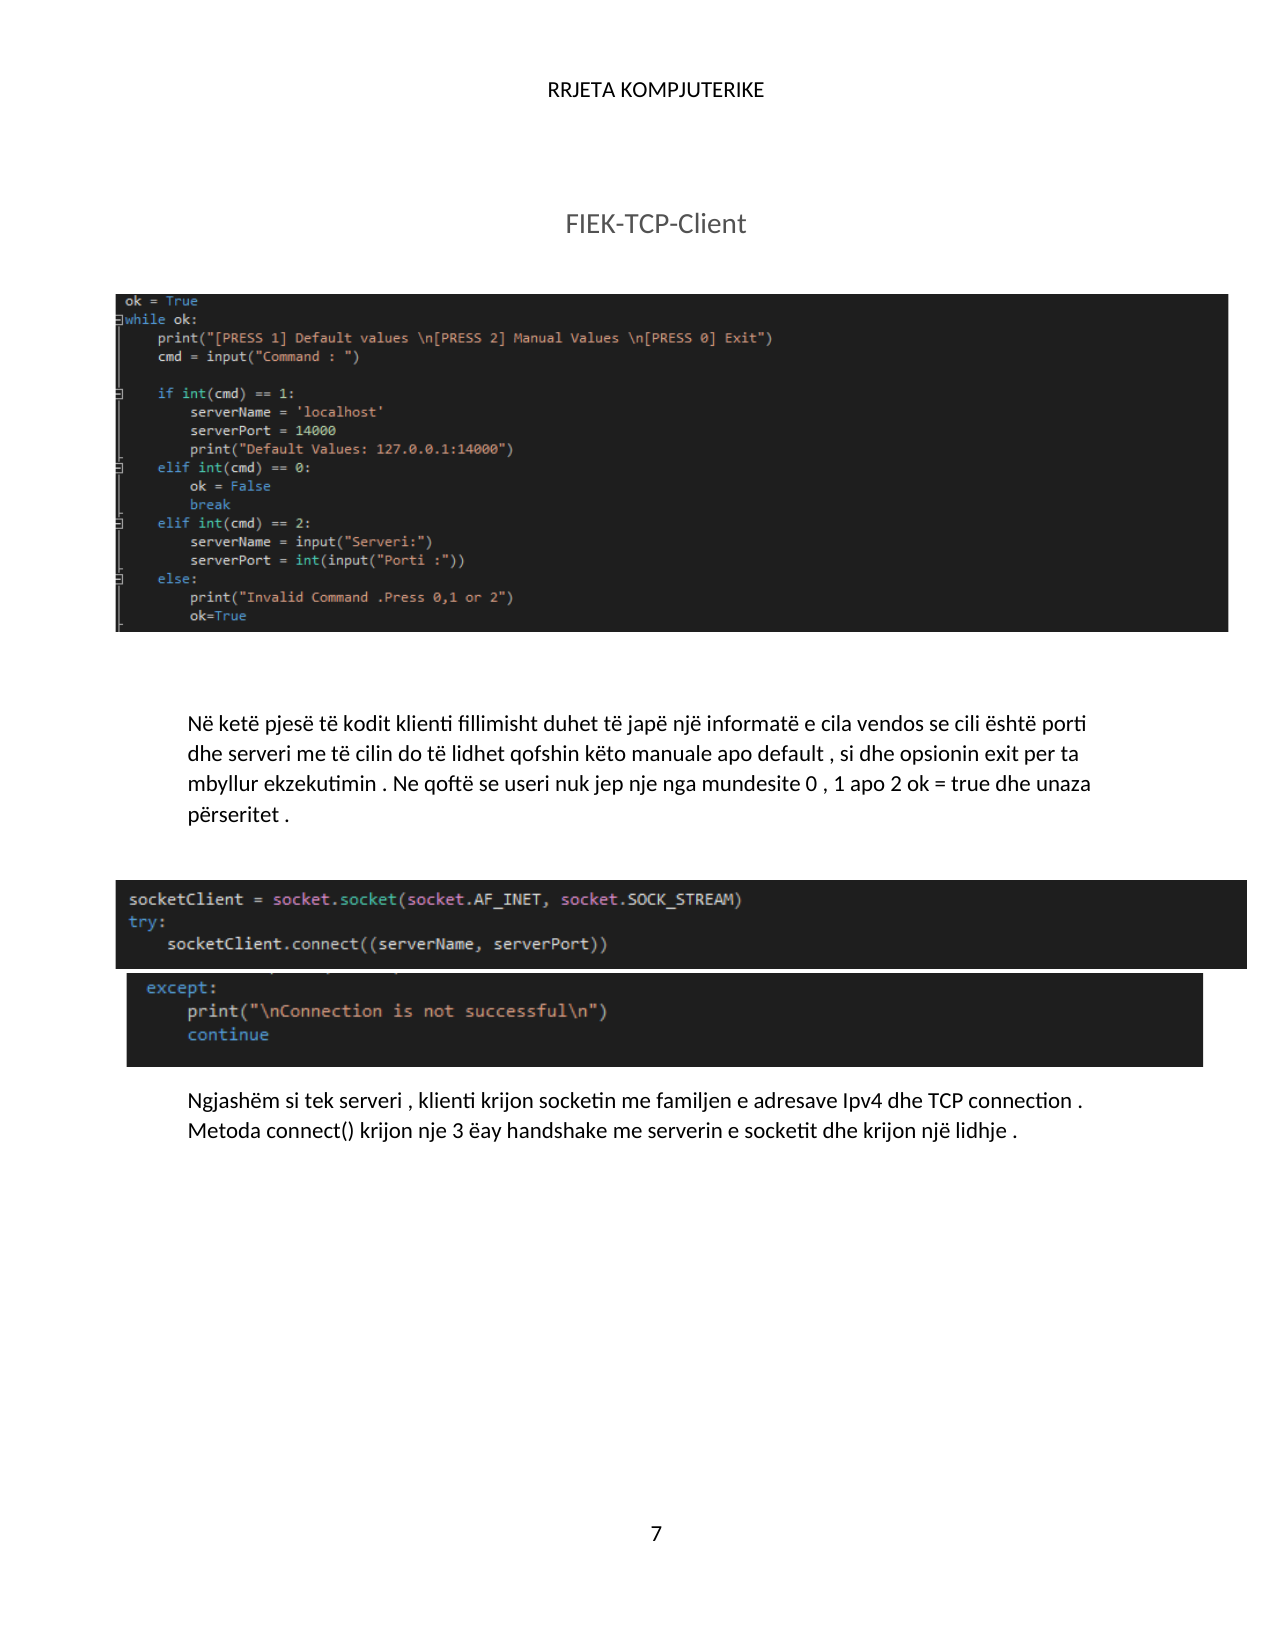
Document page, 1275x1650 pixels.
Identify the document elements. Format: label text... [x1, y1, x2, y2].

text Në ketë pjesë të kodit klienti fillimisht duhet të japë një informatë e cila vendos se cili është porti dhe serveri me të cilin do të lidhet qofshin këto manuale apo default , si dhe opsionin exit per ta mbyllur ekzekutimin . Ne qoftë se useri nuk jep nje nga mundesite 0 , 1 apo 2 ok = true dhe unaza përseritet . [187, 709, 1125, 828]
picture [126, 973, 1204, 1067]
text Ngjashëm si tek serveri , klienti krijon socketin me familjen e adresave Ipv4 dhe TCP connection . Metoda connect() krijon nje 3 ëay handshake me serverin e socketit dhe krijon një lidhje . [187, 1067, 1125, 1144]
picture [115, 880, 1247, 969]
text FIEK-TCP-Client [187, 205, 1125, 241]
picture [115, 294, 1229, 632]
